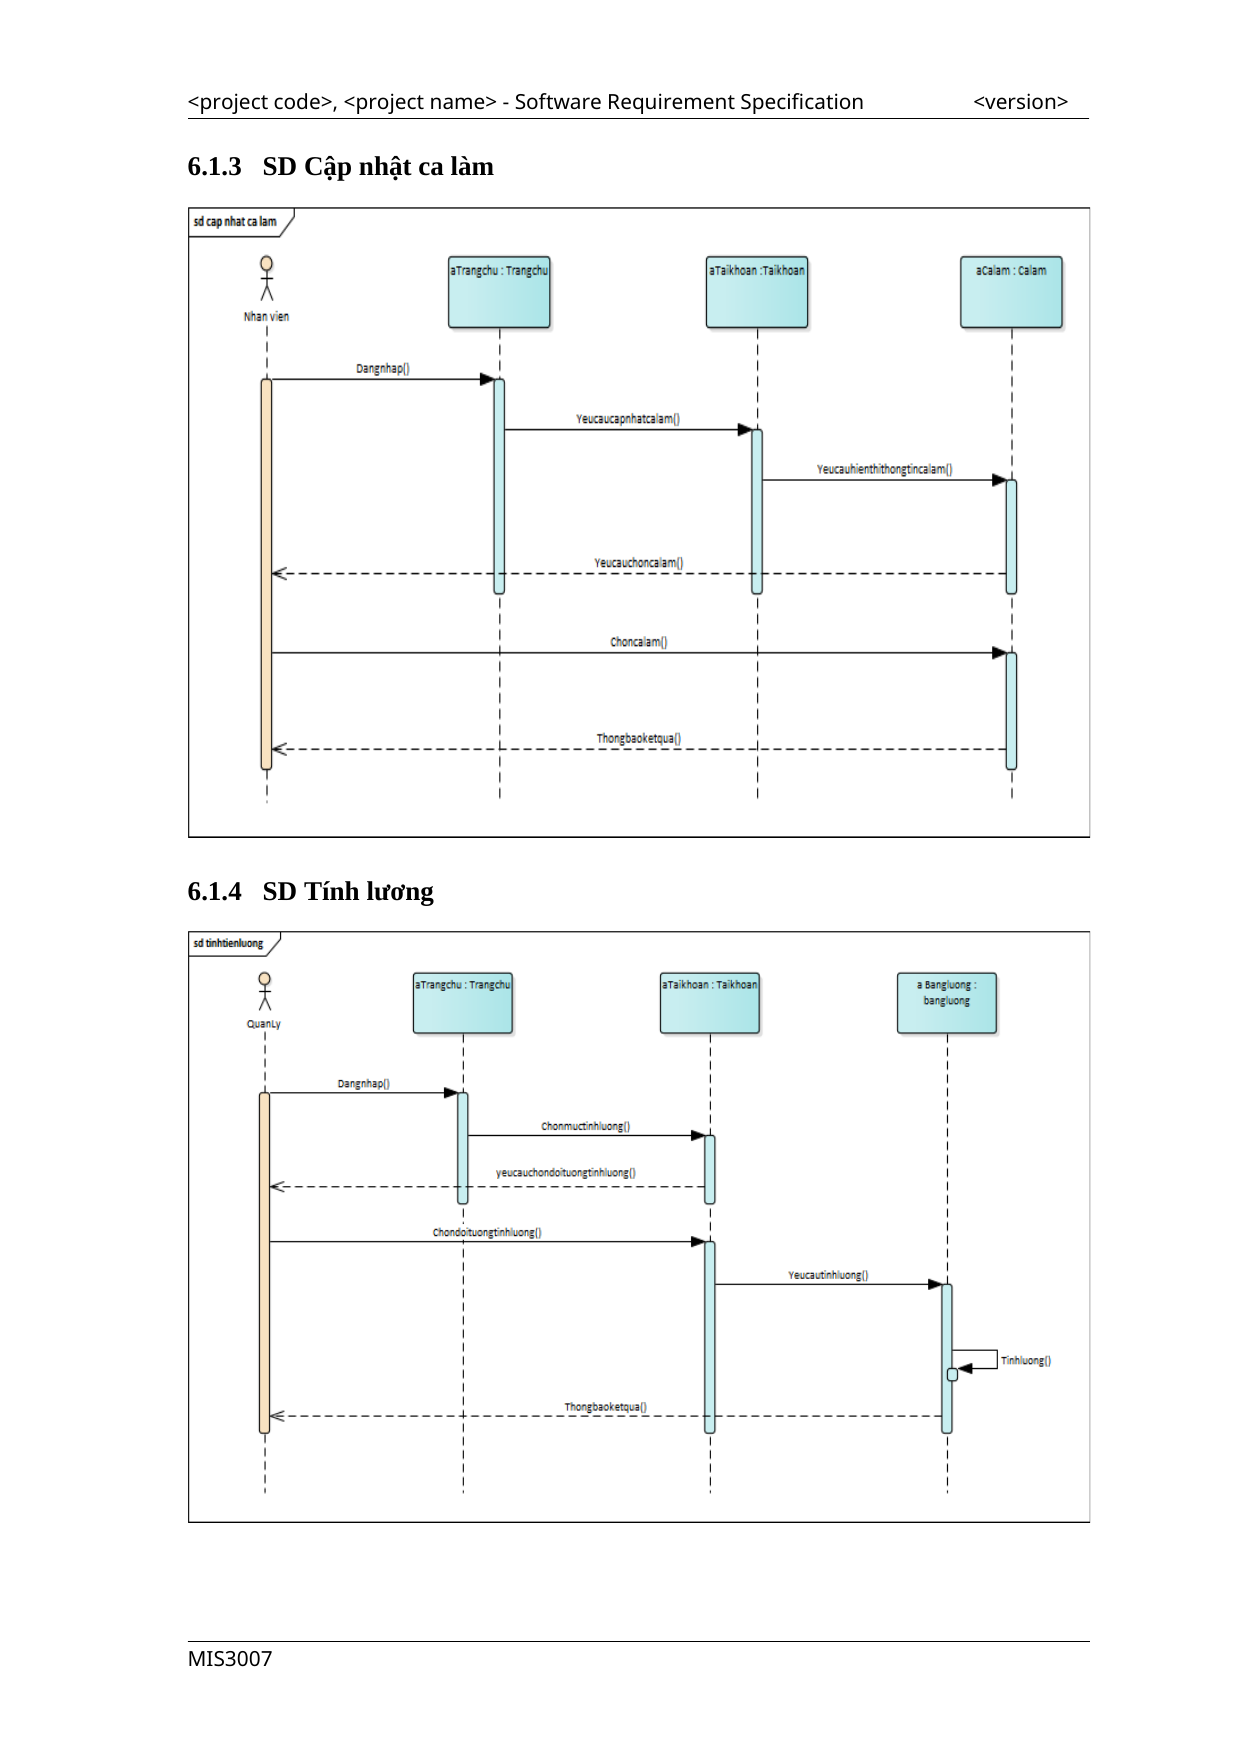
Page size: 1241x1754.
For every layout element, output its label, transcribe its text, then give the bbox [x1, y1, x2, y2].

picture [187, 206, 1091, 838]
subtitle SD Tính lương [187, 875, 1090, 906]
subtitle SD Cập nhật ca làm [187, 150, 1090, 181]
picture [187, 931, 1091, 1523]
